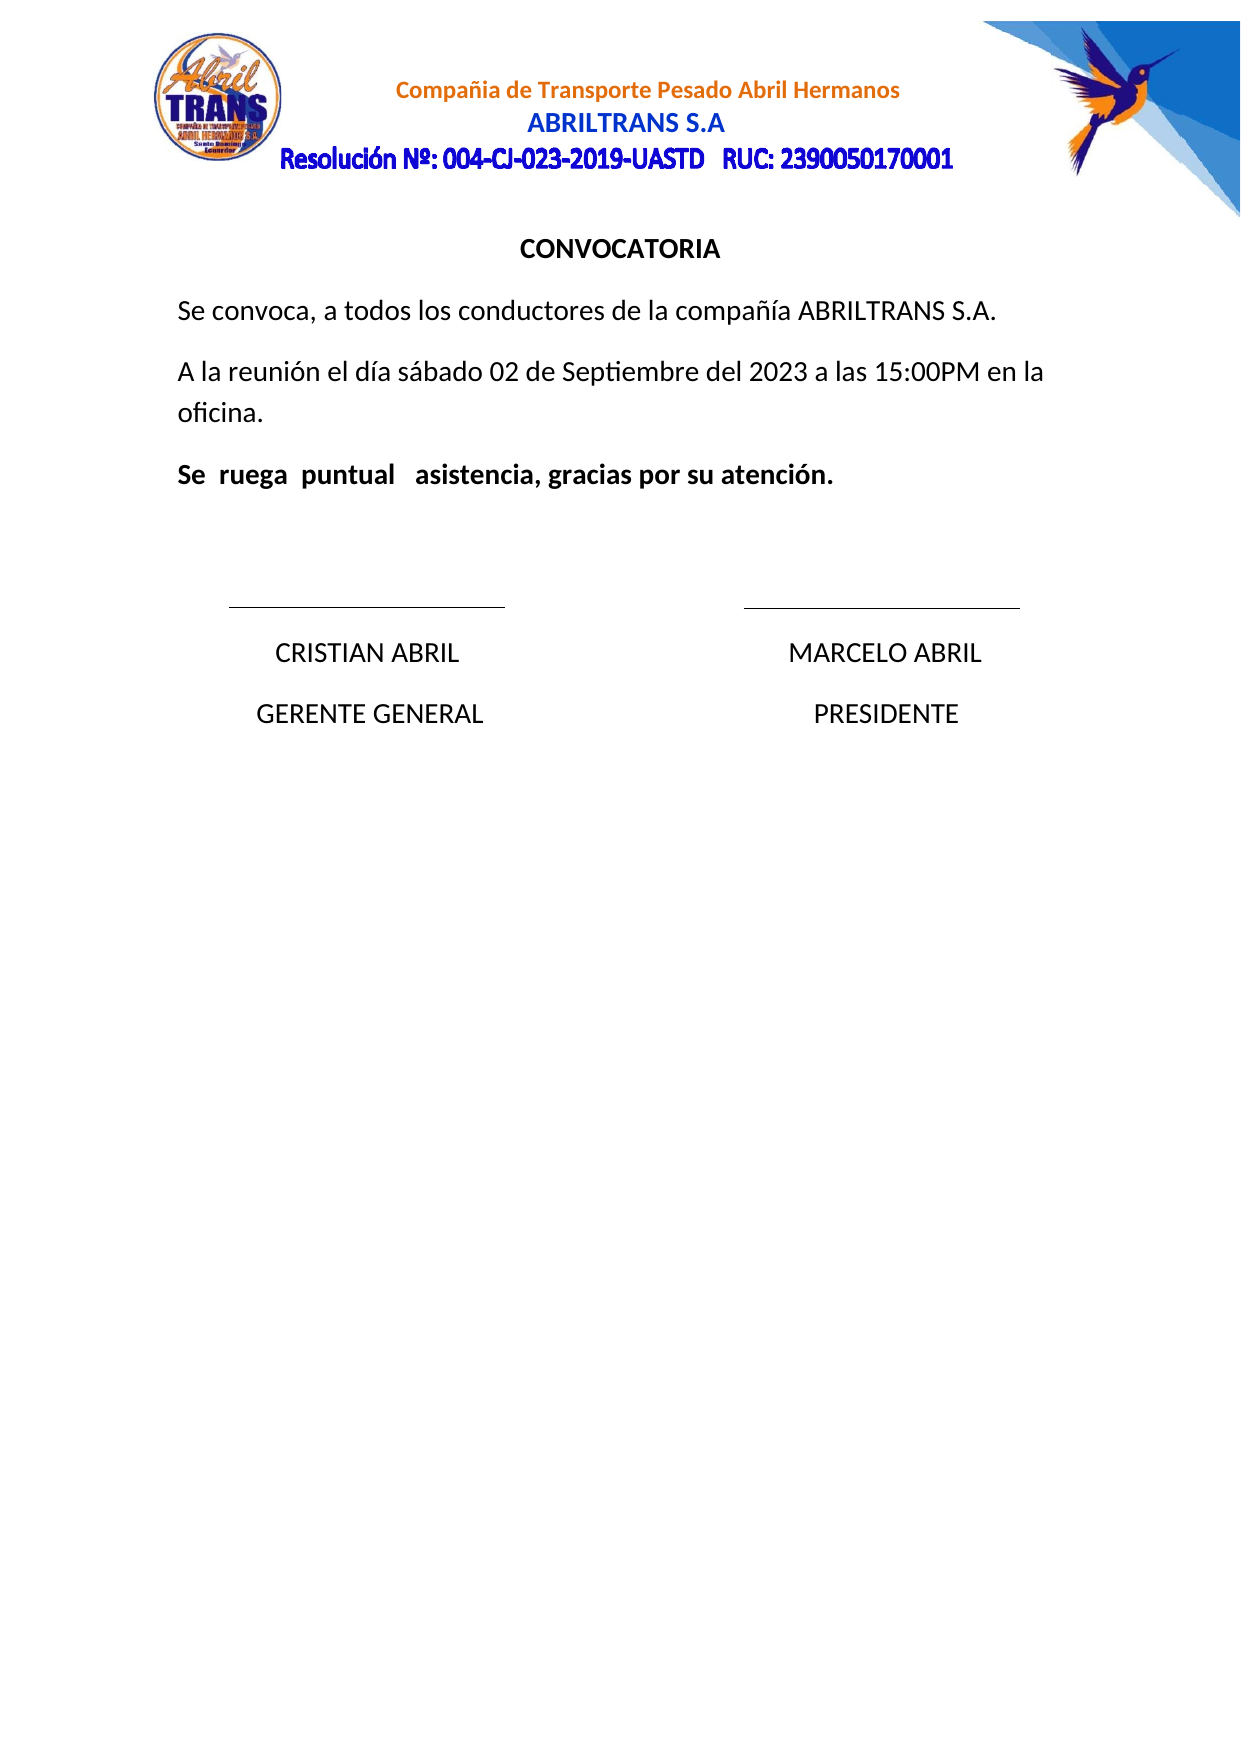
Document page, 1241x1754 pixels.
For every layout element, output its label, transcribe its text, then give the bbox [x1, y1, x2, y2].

text Se convoca, a todos los conductores de la compañía ABRILTRANS S.A. [177, 292, 1063, 327]
text A la reunión el día sábado 02 de Septiembre del 2023 a las 15:00PM en la oficina. [177, 353, 1063, 430]
text CRISTIAN ABRIL MARCELO ABRIL [177, 634, 1063, 669]
picture [979, 21, 1241, 220]
text CONVOCATORIA [177, 230, 1063, 265]
text GERENTE GENERAL PRESIDENTE [177, 696, 1063, 731]
picture [153, 32, 953, 169]
text Se ruega puntual asistencia, gracias por su atención. [177, 456, 1063, 492]
